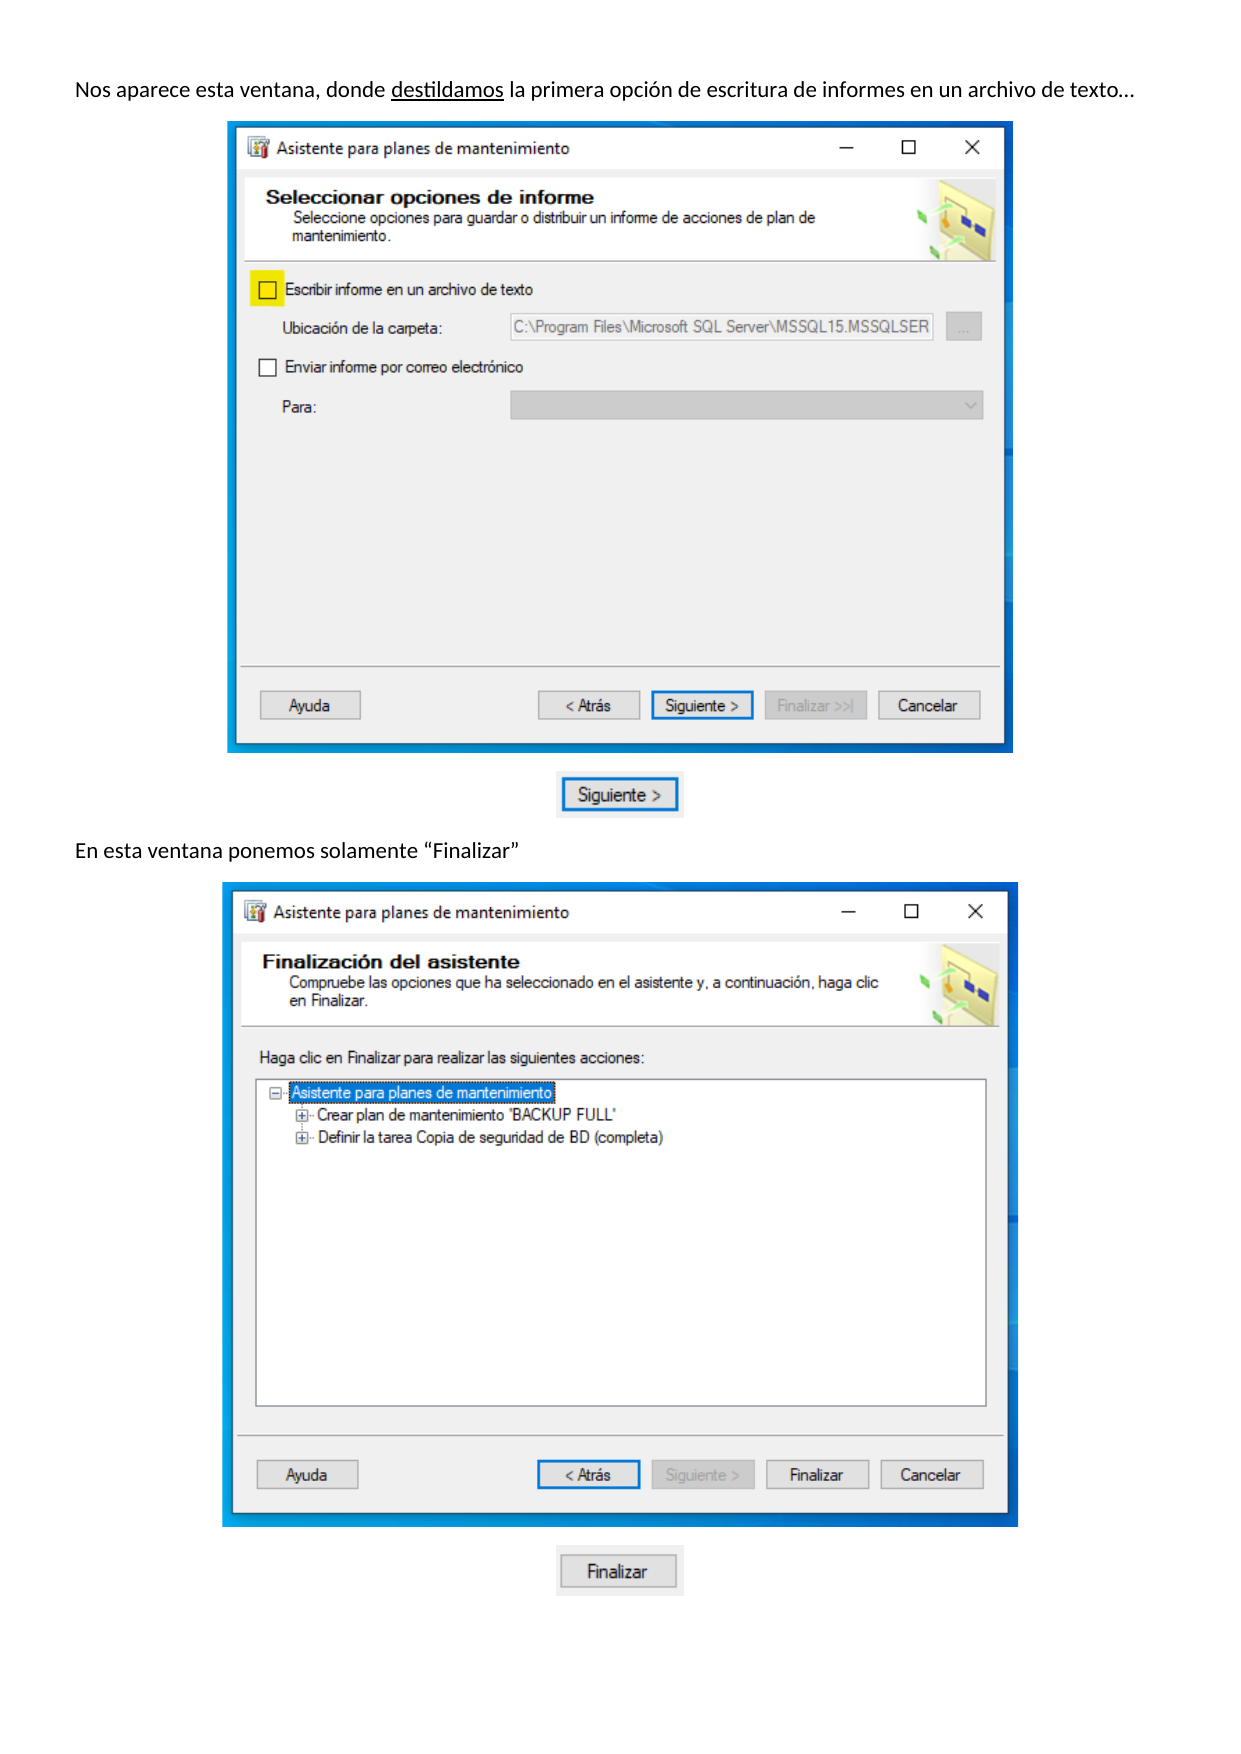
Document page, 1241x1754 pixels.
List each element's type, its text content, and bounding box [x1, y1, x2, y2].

picture [236, 121, 1013, 753]
picture [233, 882, 1019, 1527]
text Nos aparece esta ventana, donde destildamos la primera opción de escritura de informes en un archivo de texto… [75, 75, 1165, 103]
picture [556, 771, 685, 818]
text En esta ventana ponemos solamente “Finalizar” [75, 836, 1165, 864]
picture [556, 1545, 685, 1596]
